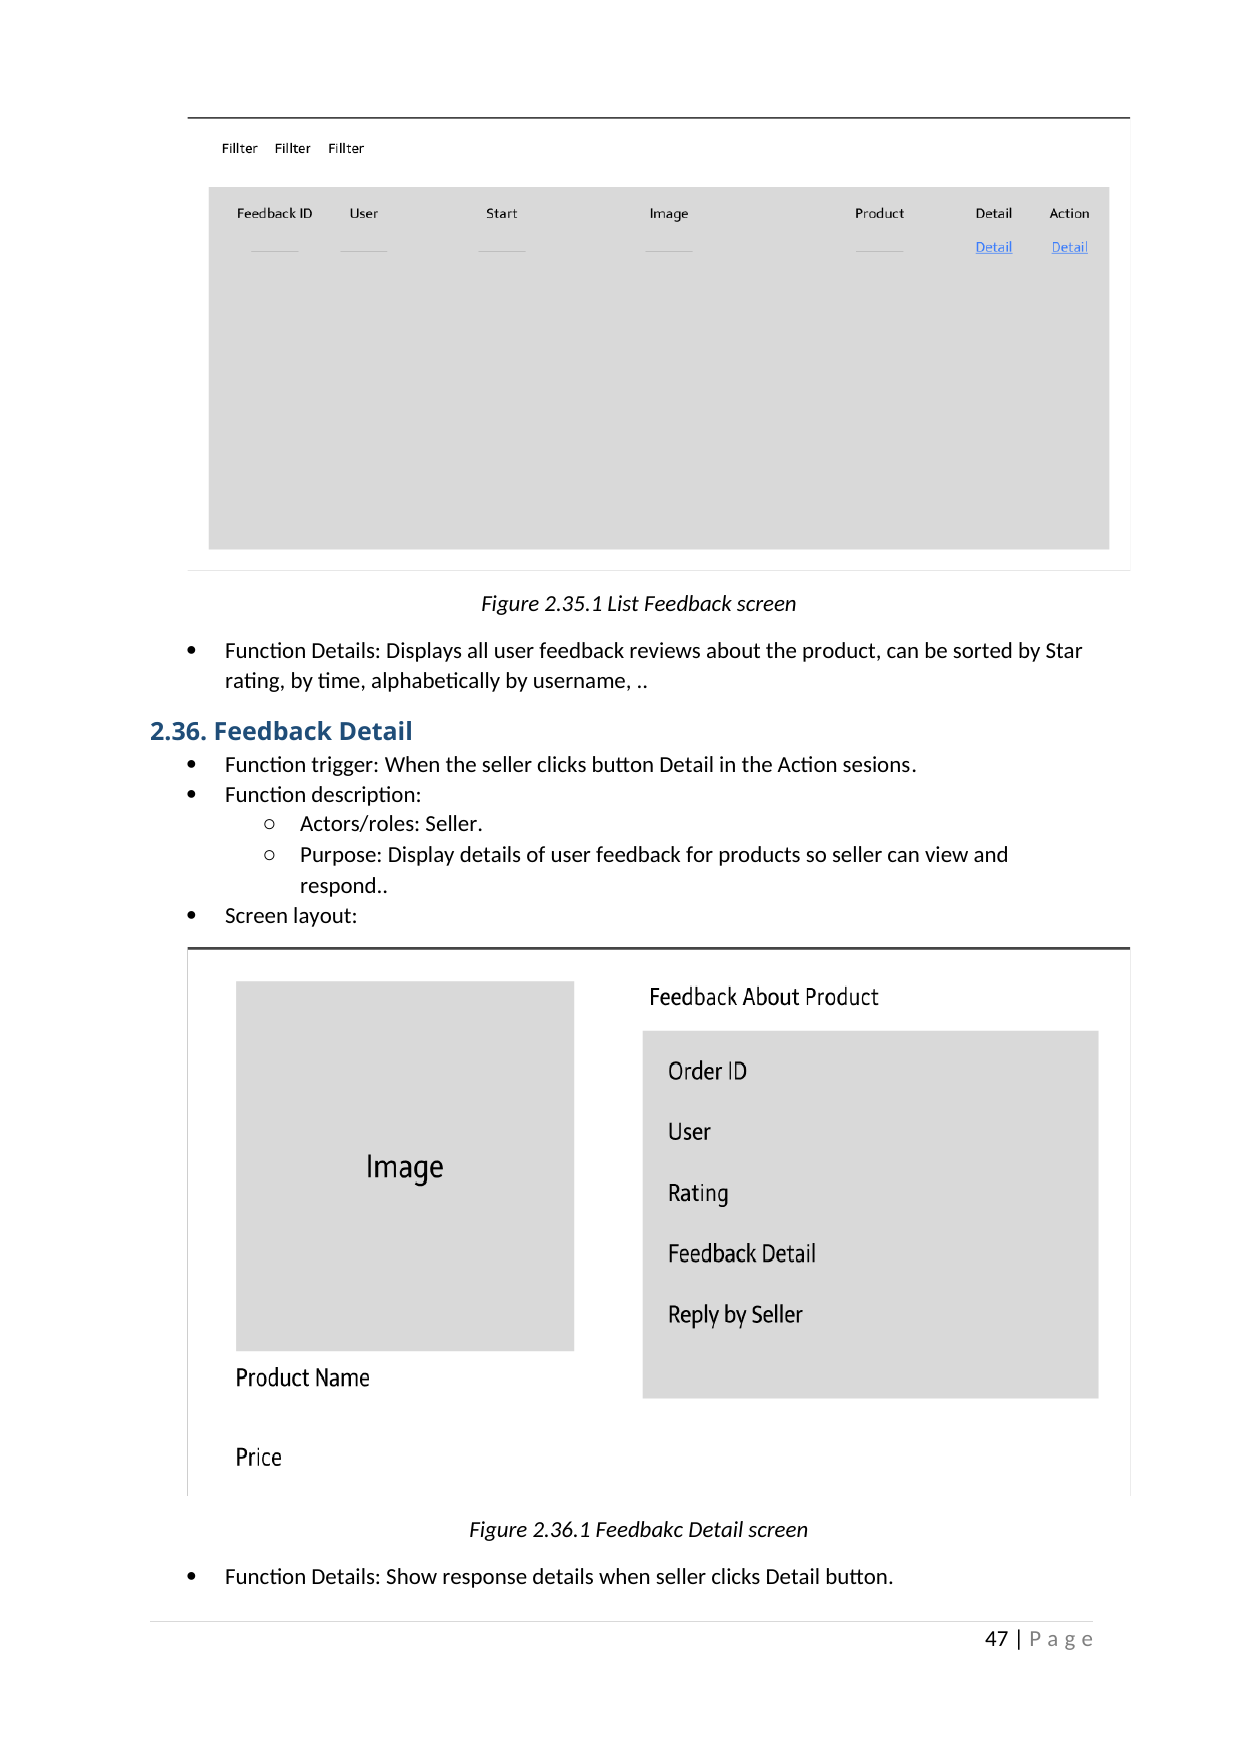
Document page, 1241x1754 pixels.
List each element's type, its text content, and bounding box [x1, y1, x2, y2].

list Function Details: Displays all user feedback reviews about the product, can be sorted by Star rating, by time, alphabetically by username, .. [187, 636, 1093, 694]
list Purpose: Display details of user feedback for products so seller can view and respond.. [262, 840, 1093, 899]
list Screen layout: [187, 901, 1093, 929]
text Figure 2.36.1 Feedbakc Detail screen [187, 1515, 1093, 1543]
subtitle 2.36. Feedback Detail [150, 713, 1093, 747]
text Figure 2.35.1 List Feedback screen [187, 589, 1093, 617]
list Function trigger: When the seller clicks button Detail in the Action sesions. [187, 750, 1093, 778]
picture [187, 117, 1131, 571]
picture [187, 947, 1131, 1496]
list Function description: [187, 780, 1093, 808]
list Actors/roles: Seller. [262, 809, 1093, 839]
list Function Details: Show response details when seller clicks Detail button. [187, 1562, 1093, 1590]
